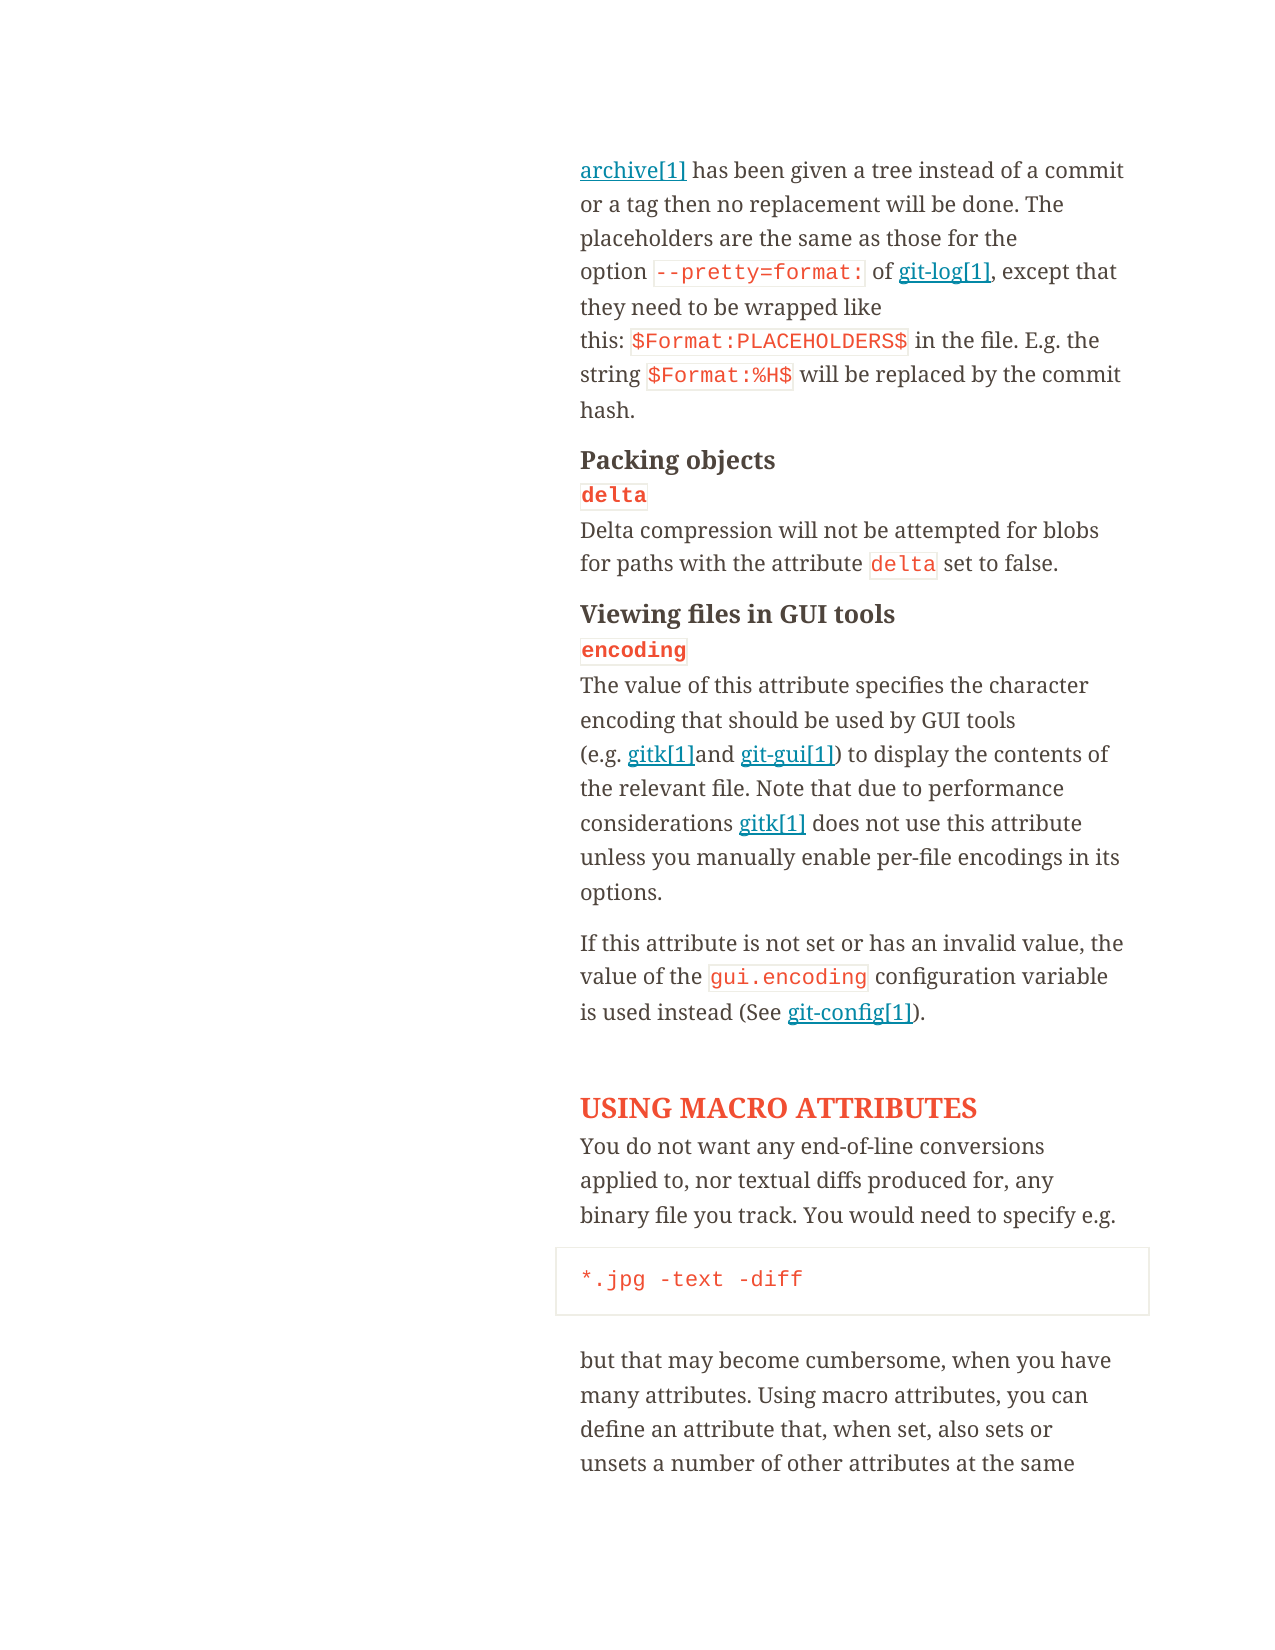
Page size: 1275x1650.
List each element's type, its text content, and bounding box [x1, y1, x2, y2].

text *.jpg -text -diff [557, 1248, 1148, 1314]
text encoding [580, 631, 1125, 666]
text delta [580, 477, 1125, 511]
text Packing objects [580, 425, 1125, 477]
text Viewing files in GUI tools [580, 580, 1125, 631]
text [580, 1341, 1125, 1478]
text You do not want any end-of-line conversions applied to, nor textual diffs produced for, any binary file you track. You would need to specify e.g. [580, 1127, 1125, 1230]
text Delta compression will not be attempted for blobs for paths with the attribute delta set to false. [580, 511, 1125, 580]
text The value of this attribute specifies the character encoding that should be used by GUI tools (e.g. gitk[1]and git-gui[1]) to display the contents of the relevant file. Note that due to performance considerations gitk[1] does not use this attribute unless you manually enable per-file encodings in its options. [580, 666, 1125, 906]
text USING MACRO ATTRIBUTES [580, 1058, 1125, 1127]
text If this attribute is not set or has an invalid value, the value of the gui.encoding configuration variable is used instead (See git-config[1]). [580, 923, 1125, 1027]
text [580, 150, 1125, 425]
